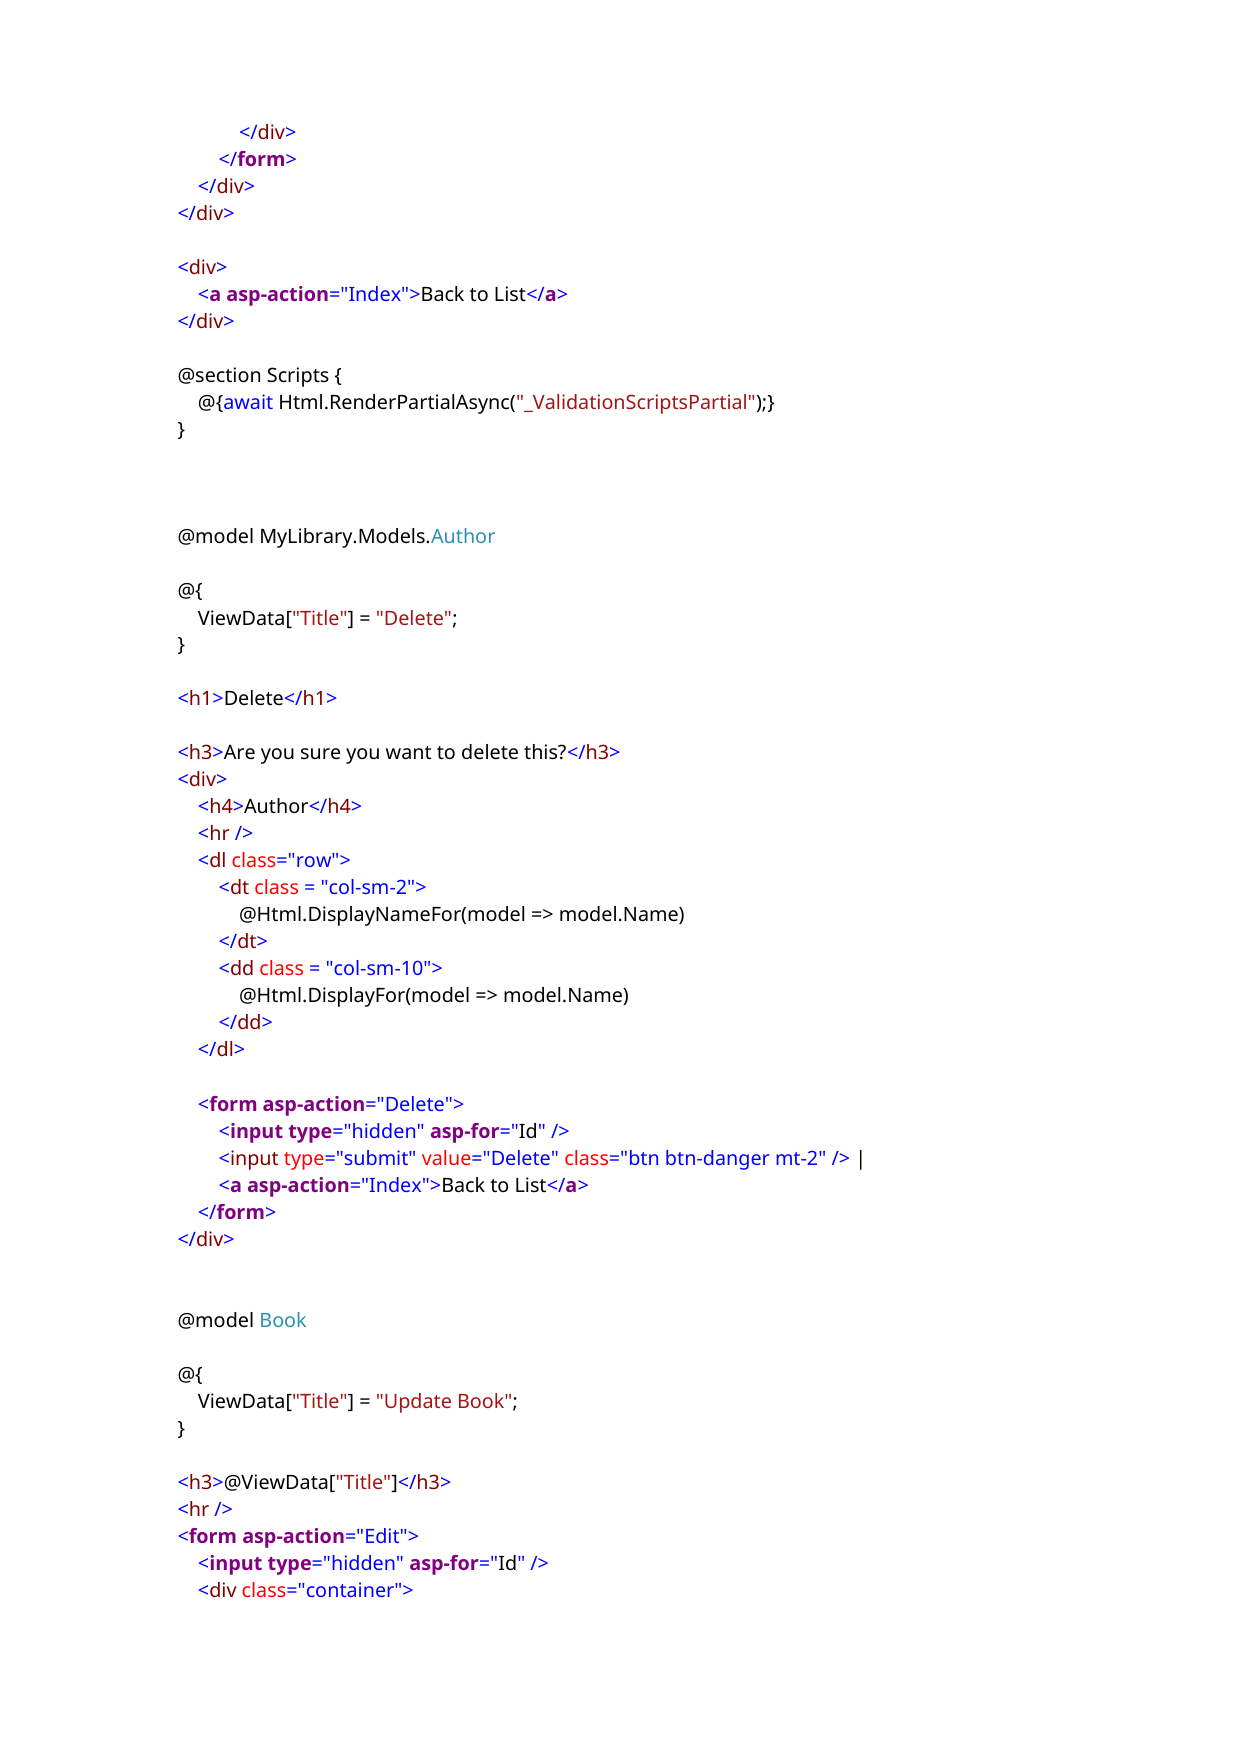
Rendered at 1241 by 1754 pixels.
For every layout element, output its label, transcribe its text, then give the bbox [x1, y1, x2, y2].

text <h3>Are you sure you want to delete this?</h3> [177, 739, 1152, 766]
text <hr /> [177, 1495, 1152, 1522]
text } [177, 631, 1152, 658]
text } [177, 415, 1152, 442]
text <h1>Delete</h1> [177, 685, 1152, 712]
text <div class="container"> [177, 1576, 1152, 1603]
text <input type="submit" value="Delete" class="btn btn-danger mt-2" /> | [177, 1144, 1152, 1171]
text </dd> [177, 1008, 1152, 1035]
text </dt> [177, 927, 1152, 954]
text <dt class = "col-sm-2"> [177, 873, 1152, 901]
text @{ [177, 577, 1152, 604]
text </form> [177, 145, 1152, 172]
text <input type="hidden" asp-for="Id" /> [177, 1549, 1152, 1576]
text <h4>Author</h4> [177, 793, 1152, 819]
text } [177, 1414, 1152, 1441]
text @Html.DisplayNameFor(model => model.Name) [177, 901, 1152, 927]
text </dl> [177, 1035, 1152, 1062]
text <form asp-action="Edit"> [177, 1522, 1152, 1549]
text @{await Html.RenderPartialAsync("_ValidationScriptsPartial");} [177, 388, 1152, 415]
text @Html.DisplayFor(model => model.Name) [177, 981, 1152, 1008]
text @model Book [177, 1306, 1152, 1333]
text </form> [177, 1198, 1152, 1225]
text </div> [177, 118, 1152, 145]
text </div> [177, 172, 1152, 199]
text <div> [177, 766, 1152, 793]
text @section Scripts { [177, 361, 1152, 388]
text </div> [177, 307, 1152, 334]
text ViewData["Title"] = "Delete"; [177, 604, 1152, 631]
text <dd class = "col-sm-10"> [177, 954, 1152, 981]
text <h3>@ViewData["Title"]</h3> [177, 1468, 1152, 1495]
text <a asp-action="Index">Back to List</a> [177, 280, 1152, 307]
text <dl class="row"> [177, 847, 1152, 873]
text <input type="hidden" asp-for="Id" /> [177, 1117, 1152, 1144]
text <form asp-action="Delete"> [177, 1090, 1152, 1117]
text <div> [177, 253, 1152, 280]
text </div> [177, 1225, 1152, 1252]
text </div> [177, 199, 1152, 226]
text @{ [177, 1360, 1152, 1387]
text <a asp-action="Index">Back to List</a> [177, 1171, 1152, 1198]
text @model MyLibrary.Models.Author [177, 523, 1152, 550]
text ViewData["Title"] = "Update Book"; [177, 1387, 1152, 1414]
text <hr /> [177, 819, 1152, 847]
